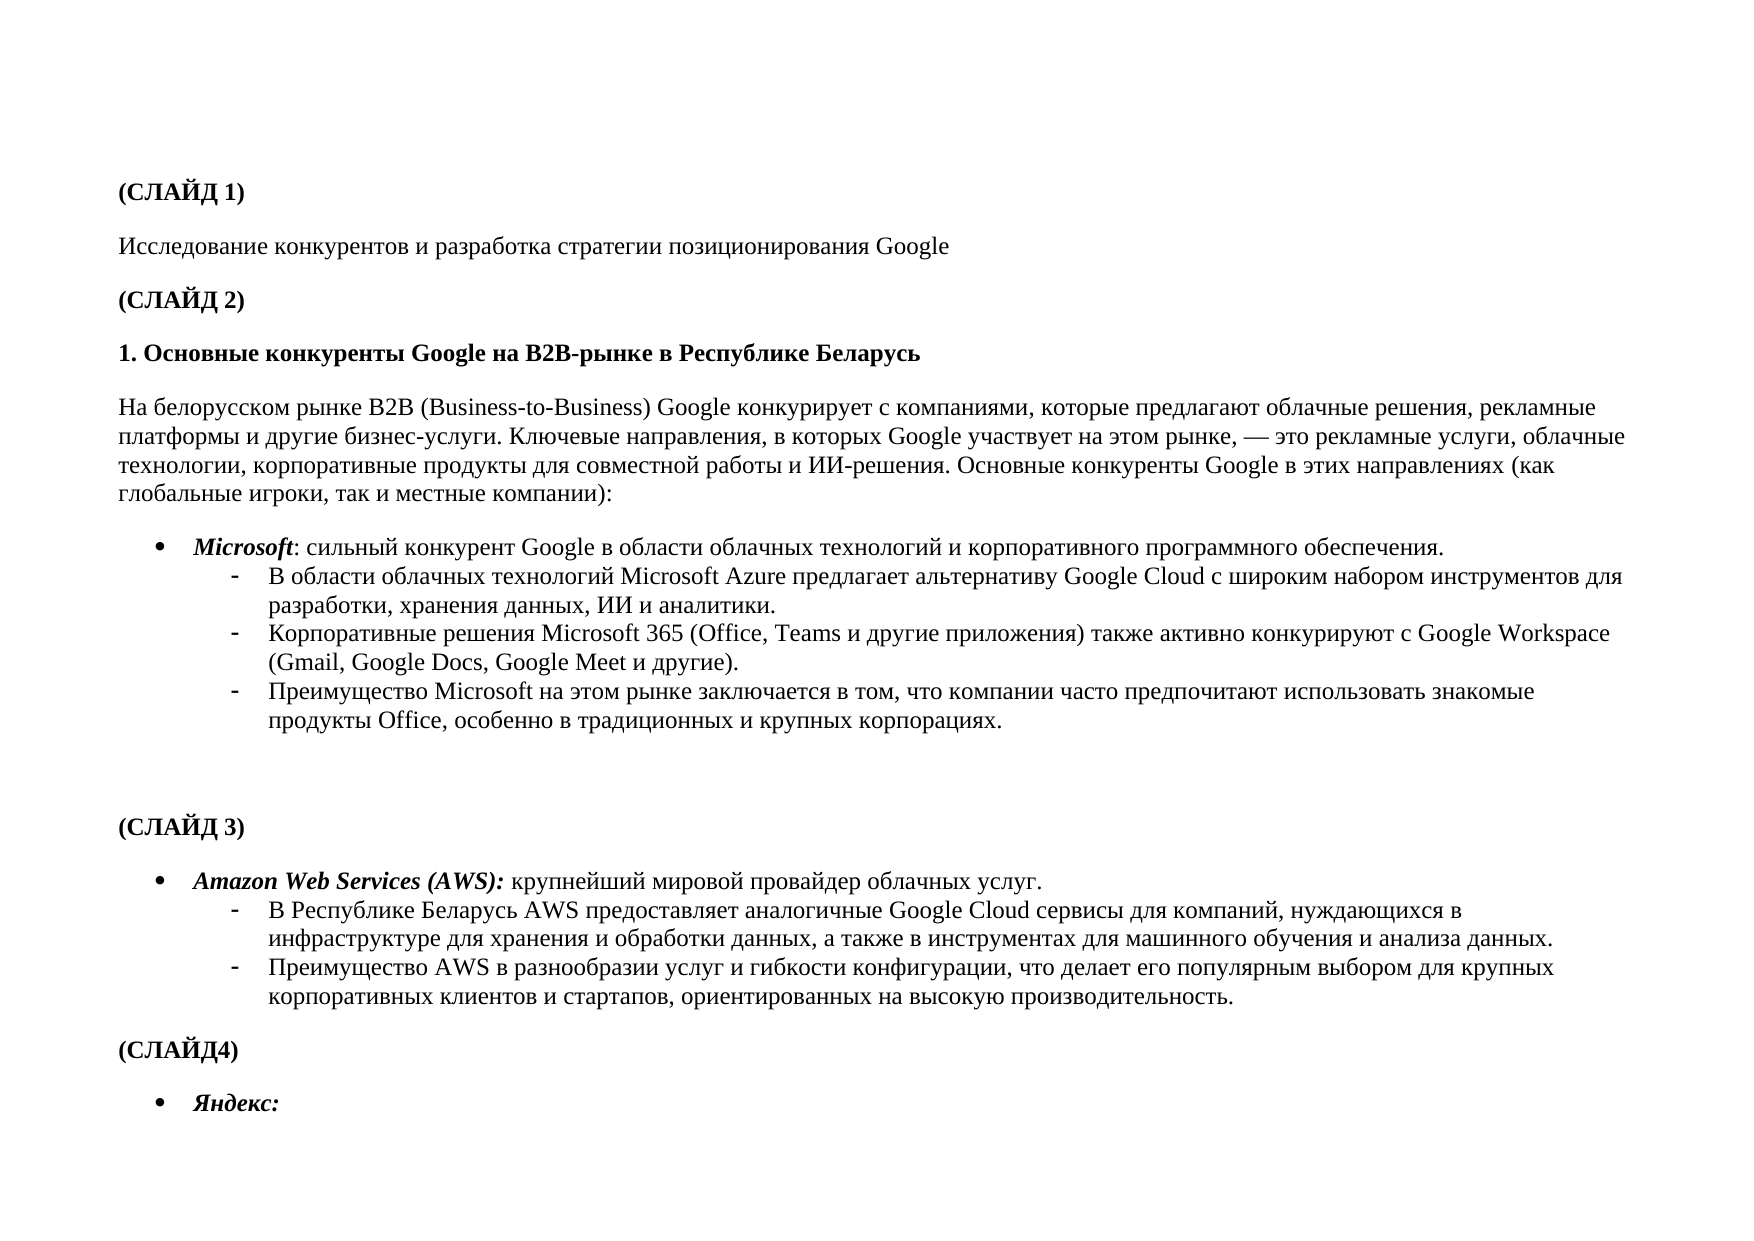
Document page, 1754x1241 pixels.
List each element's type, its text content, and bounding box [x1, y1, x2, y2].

text Исследование конкурентов и разработка стратегии позиционирования Google [118, 231, 1636, 260]
list Корпоративные решения Microsoft 365 (Office, Teams и другие приложения) также активно конкурируют с Google Workspace (Gmail, Google Docs, Google Meet и другие). [231, 618, 1636, 676]
text (СЛАЙД 3) [118, 812, 1636, 841]
text (СЛАЙД4) [118, 1035, 1636, 1063]
list В области облачных технологий Microsoft Azure предлагает альтернативу Google Cloud с широким набором инструментов для разработки, хранения данных, ИИ и аналитики. [231, 561, 1636, 618]
text 1. Основные конкуренты Google на В2В-рынке в Республике Беларусь [118, 338, 1636, 367]
list В Республике Беларусь AWS предоставляет аналогичные Google Cloud сервисы для компаний, нуждающихся в инфраструктуре для хранения и обработки данных, а также в инструментах для машинного обучения и анализа данных. [231, 895, 1636, 952]
text (СЛАЙД 2) [118, 285, 1636, 313]
text (СЛАЙД 1) [118, 177, 1636, 206]
list Amazon Web Services (AWS): крупнейший мировой провайдер облачных услуг. [156, 866, 1636, 895]
list Преимущество Microsoft на этом рынке заключается в том, что компании часто предпочитают использовать знакомые продукты Office, особенно в традиционных и крупных корпорациях. [231, 676, 1636, 733]
list Преимущество AWS в разнообразии услуг и гибкости конфигурации, что делает его популярным выбором для крупных корпоративных клиентов и стартапов, ориентированных на высокую производительность. [231, 952, 1636, 1010]
list Яндекс: [156, 1088, 1636, 1117]
text На белорусском рынке B2B (Business-to-Business) Google конкурирует с компаниями, которые предлагают облачные решения, рекламные платформы и другие бизнес-услуги. Ключевые направления, в которых Google участвует на этом рынке, — это рекламные услуги, облачные технологии, корпоративные продукты для совместной работы и ИИ-решения. Основные конкуренты Google в этих направлениях (как глобальные игроки, так и местные компании): [118, 392, 1636, 507]
list Microsoft: сильный конкурент Google в области облачных технологий и корпоративного программного обеспечения. [156, 532, 1636, 561]
